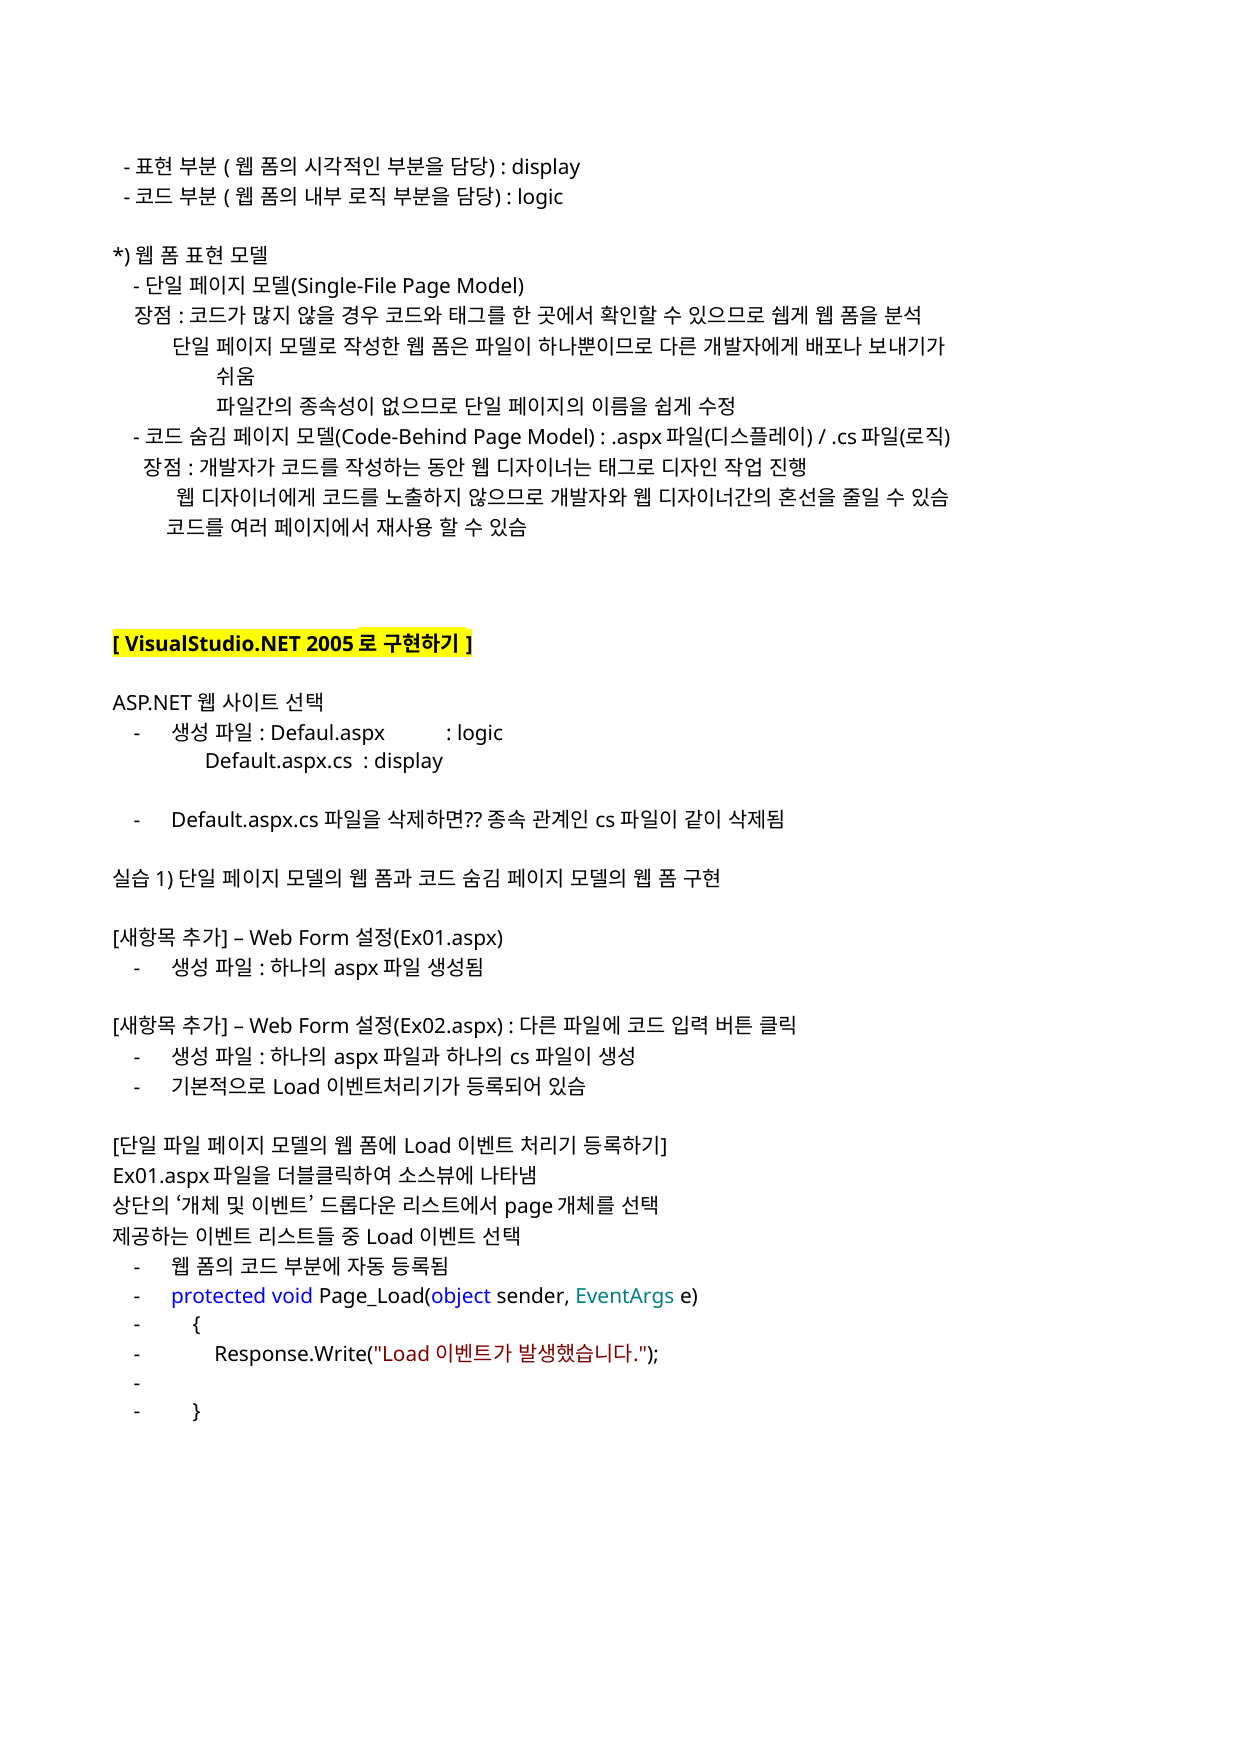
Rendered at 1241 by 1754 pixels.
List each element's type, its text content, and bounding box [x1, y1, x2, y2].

list } [133, 1396, 1128, 1425]
list 생성 파일 : 하나의 aspx파일 생성됨 [133, 951, 1128, 981]
list Response.Write("Load 이벤트가 발생했습니다."); [133, 1338, 1128, 1368]
text 쉬움 [112, 360, 1128, 390]
text [새항목 추가] – Web Form 설정(Ex02.aspx) : 다른 파일에 코드 입력 버튼 클릭 [112, 1010, 1128, 1040]
list 웹 폼의 코드 부분에 자동 등록됨 [133, 1250, 1128, 1281]
text [새항목 추가] – Web Form 설정(Ex01.aspx) [112, 921, 1128, 951]
list { [133, 1309, 1128, 1338]
text 장점 : 개발자가 코드를 작성하는 동안 웹 디자이너는 태그로 디자인 작업 진행 [112, 451, 1128, 481]
list protected void Page_Load(object sender, EventArgs e) [133, 1281, 1128, 1309]
text - 코드 부분 ( 웹 폼의 내부 로직 부분을 담당) : logic [112, 180, 1128, 211]
list 생성 파일 : Defaul.aspx : logic [133, 716, 1128, 746]
list Default.aspx.cs 파일을 삭제하면?? 종속 관계인 cs 파일이 같이 삭제됨 [133, 803, 1128, 833]
text - 코드 숨김 페이지 모델(Code-Behind Page Model) : .aspx파일(디스플레이) / .cs파일(로직) [112, 421, 1128, 451]
text 단일 페이지 모델로 작성한 웹 폼은 파일이 하나뿐이므로 다른 개발자에게 배포나 보내기가 [112, 330, 1128, 360]
text 웹 디자이너에게 코드를 노출하지 않으므로 개발자와 웹 디자이너간의 혼선을 줄일 수 있슴 [112, 481, 1128, 511]
text Default.aspx.cs : display [112, 746, 1128, 775]
text [단일 파일 페이지 모델의 웹 폼에 Load 이벤트 처리기 등록하기] [112, 1129, 1128, 1159]
text 코드를 여러 페이지에서 재사용 할 수 있슴 [112, 511, 1128, 542]
text - 표현 부분 ( 웹 폼의 시각적인 부분을 담당) : display [112, 150, 1128, 180]
text ASP.NET 웹 사이트 선택 [112, 686, 1128, 716]
list 기본적으로 Load 이벤트처리기가 등록되어 있슴 [133, 1070, 1128, 1101]
text 파일간의 종속성이 없으므로 단일 페이지의 이름을 쉽게 수정 [112, 390, 1128, 421]
text 실습1) 단일 페이지 모델의 웹 폼과 코드 숨김 페이지 모델의 웹 폼 구현 [112, 862, 1128, 892]
text [ VisualStudio.NET 2005로 구현하기 ] [466, 627, 1128, 657]
text *) 웹 폼 표현 모델 [112, 239, 1128, 269]
text 제공하는 이벤트 리스트들 중 Load 이벤트 선택 [112, 1220, 1128, 1250]
text - 단일 페이지 모델(Single-File Page Model) [112, 269, 1128, 300]
text 상단의 ‘개체 및 이벤트’ 드롭다운 리스트에서 page개체를 선택 [112, 1190, 1128, 1220]
text 장점 : 코드가 많지 않을 경우 코드와 태그를 한 곳에서 확인할 수 있으므로 쉡게 웹 폼을 분석 [112, 300, 1128, 330]
text Ex01.aspx파일을 더블클릭하여 소스뷰에 나타냄 [112, 1159, 1128, 1190]
list 생성 파일 : 하나의 aspx파일과 하나의 cs 파일이 생성 [133, 1040, 1128, 1070]
